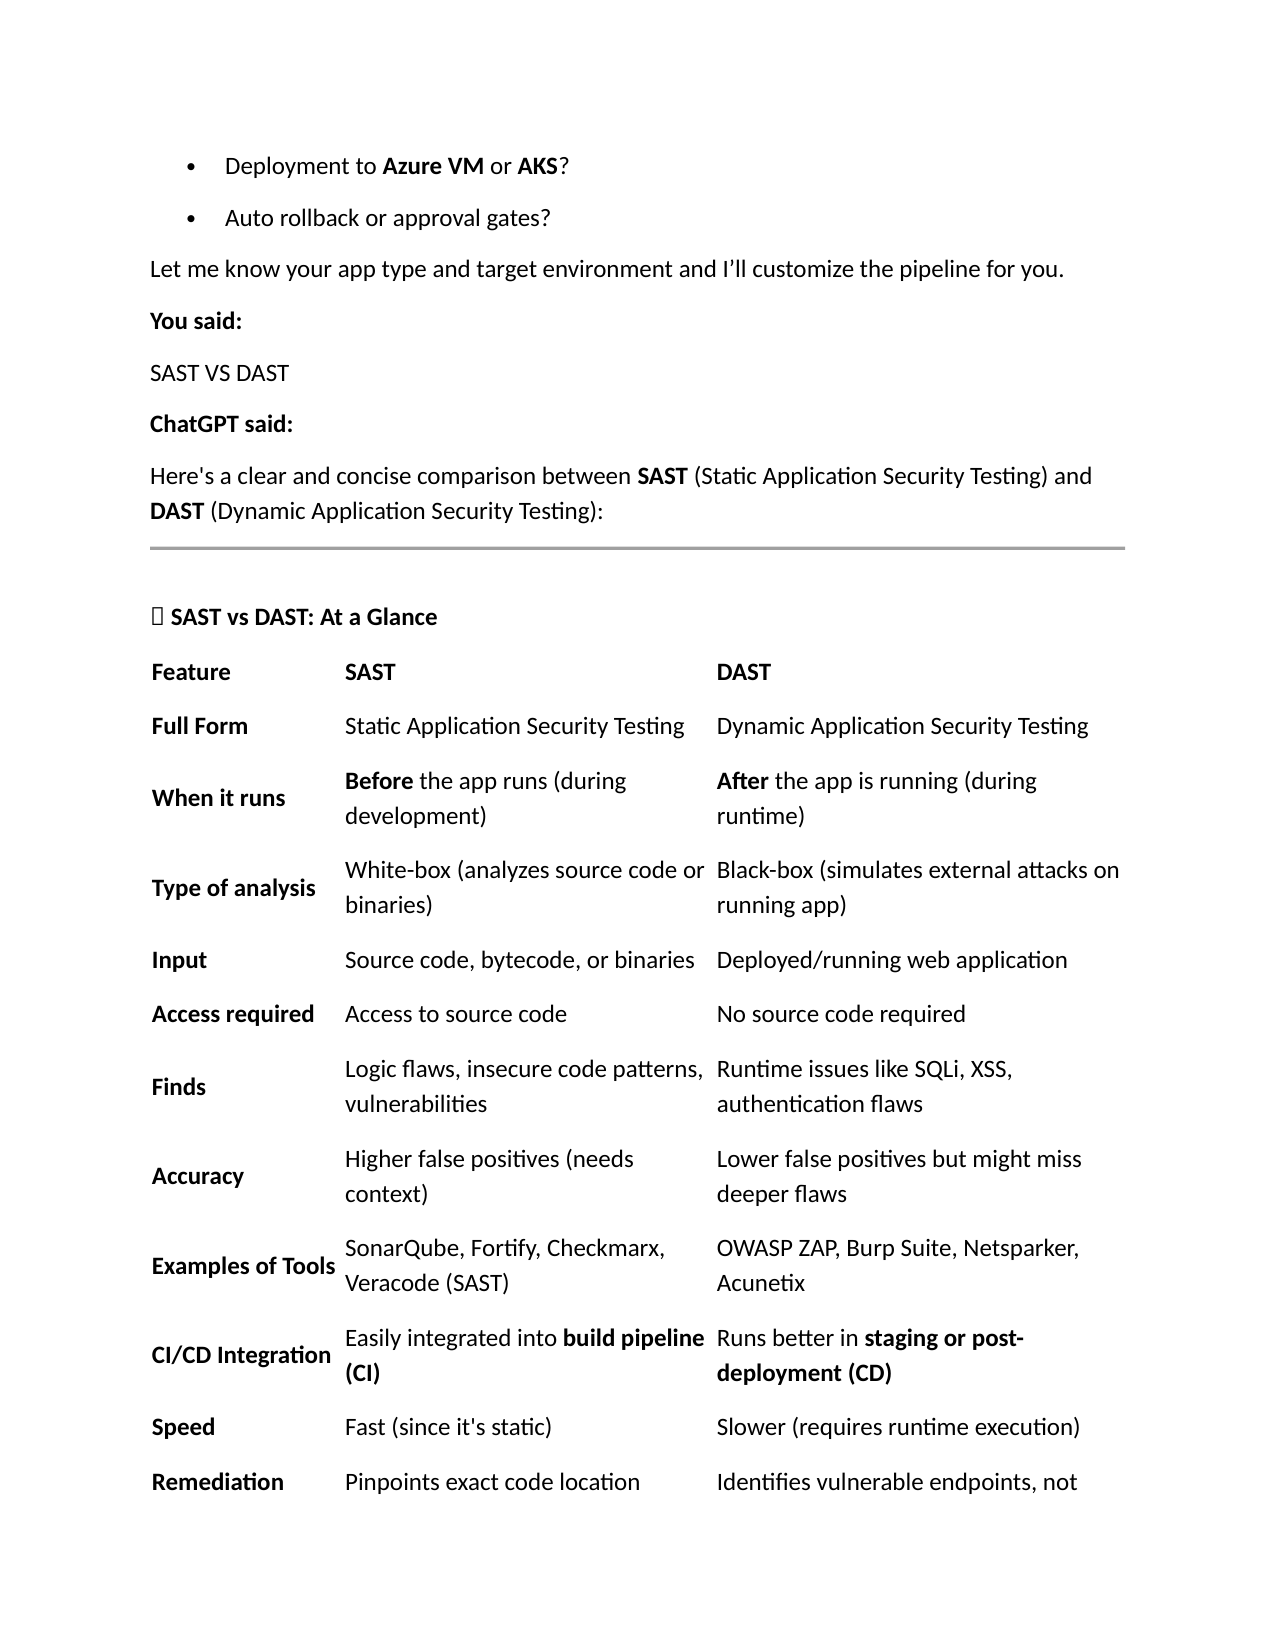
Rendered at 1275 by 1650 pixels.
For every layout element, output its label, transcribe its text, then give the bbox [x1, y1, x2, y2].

text Let me know your app type and target environment and I’ll customize the pipeline for you. [150, 253, 1125, 284]
text ChatGPT said: [150, 408, 1125, 439]
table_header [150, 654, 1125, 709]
text Here's a clear and concise comparison between SAST (Static Application Security Testing) and DAST (Dynamic Application Security Testing): [150, 460, 1125, 526]
text You said: [150, 305, 1125, 336]
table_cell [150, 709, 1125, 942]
text SAST VS DAST [150, 357, 1125, 387]
text 🔐 SAST vs DAST: At a Glance [150, 598, 1125, 632]
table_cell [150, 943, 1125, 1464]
list Auto rollback or approval gates? [187, 202, 1125, 232]
list Deployment to Azure VM or AKS? [187, 150, 1125, 181]
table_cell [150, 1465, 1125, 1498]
